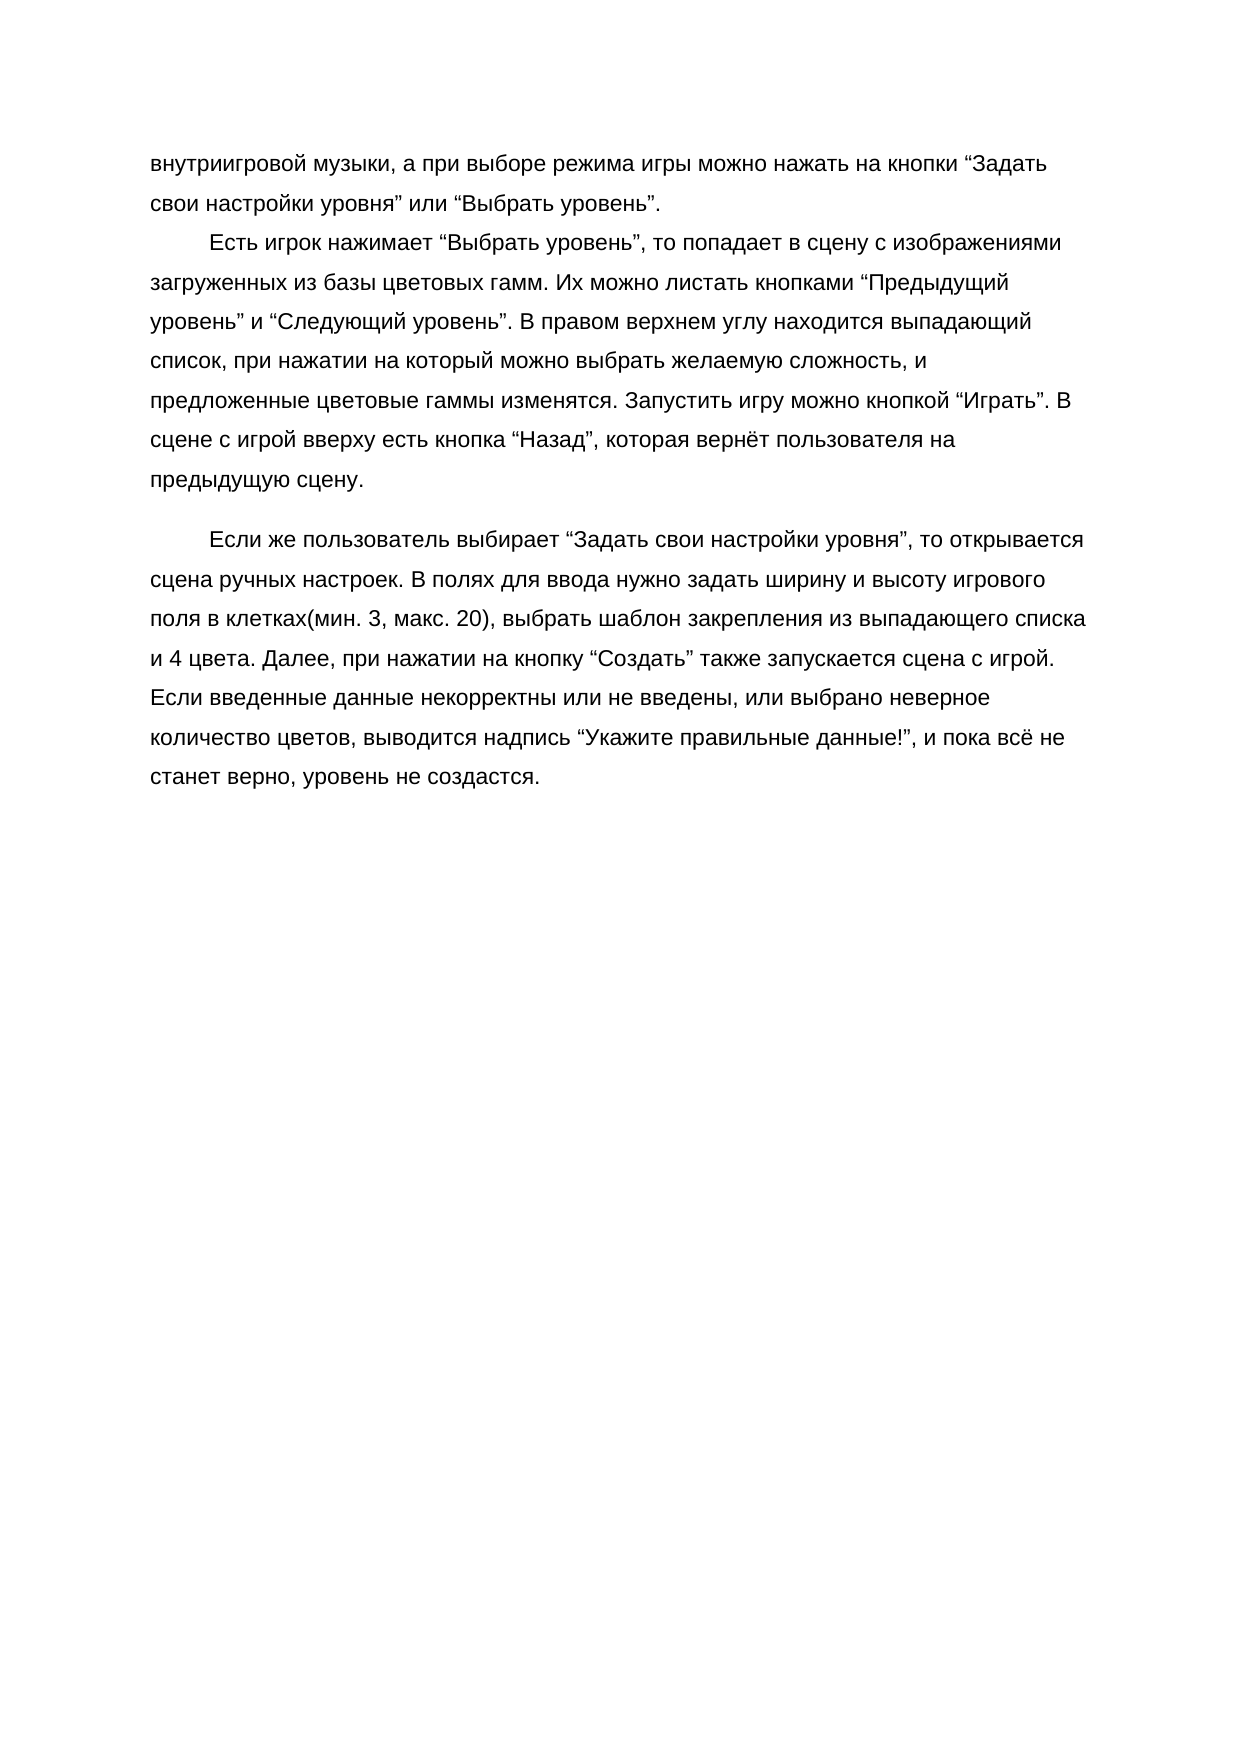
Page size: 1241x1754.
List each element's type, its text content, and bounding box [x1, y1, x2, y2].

text Если же пользователь выбирает “Задать свои настройки уровня”, то открывается сцена ручных настроек. В полях для ввода нужно задать ширину и высоту игрового поля в клетках(мин. 3, макс. 20), выбрать шаблон закрепления из выпадающего списка и 4 цвета. Далее, при нажатии на кнопку “Создать” также запускается сцена с игрой. Если введенные данные некорректны или не введены, или выбрано неверное количество цветов, выводится надпись “Укажите правильные данные!”, и пока всё не станет верно, уровень не создастся. [150, 526, 1090, 789]
text Есть игрок нажимает “Выбрать уровень”, то попадает в сцену с изображениями загруженных из базы цветовых гамм. Их можно листать кнопками “Предыдущий уровень” и “Следующий уровень”. В правом верхнем углу находится выпадающий список, при нажатии на который можно выбрать желаемую сложность, и предложенные цветовые гаммы изменятся. Запустить игру можно кнопкой “Играть”. В сцене с игрой вверху есть кнопка “Назад”, которая вернёт пользователя на предыдущую сцену. [150, 229, 1090, 492]
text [150, 150, 1090, 216]
